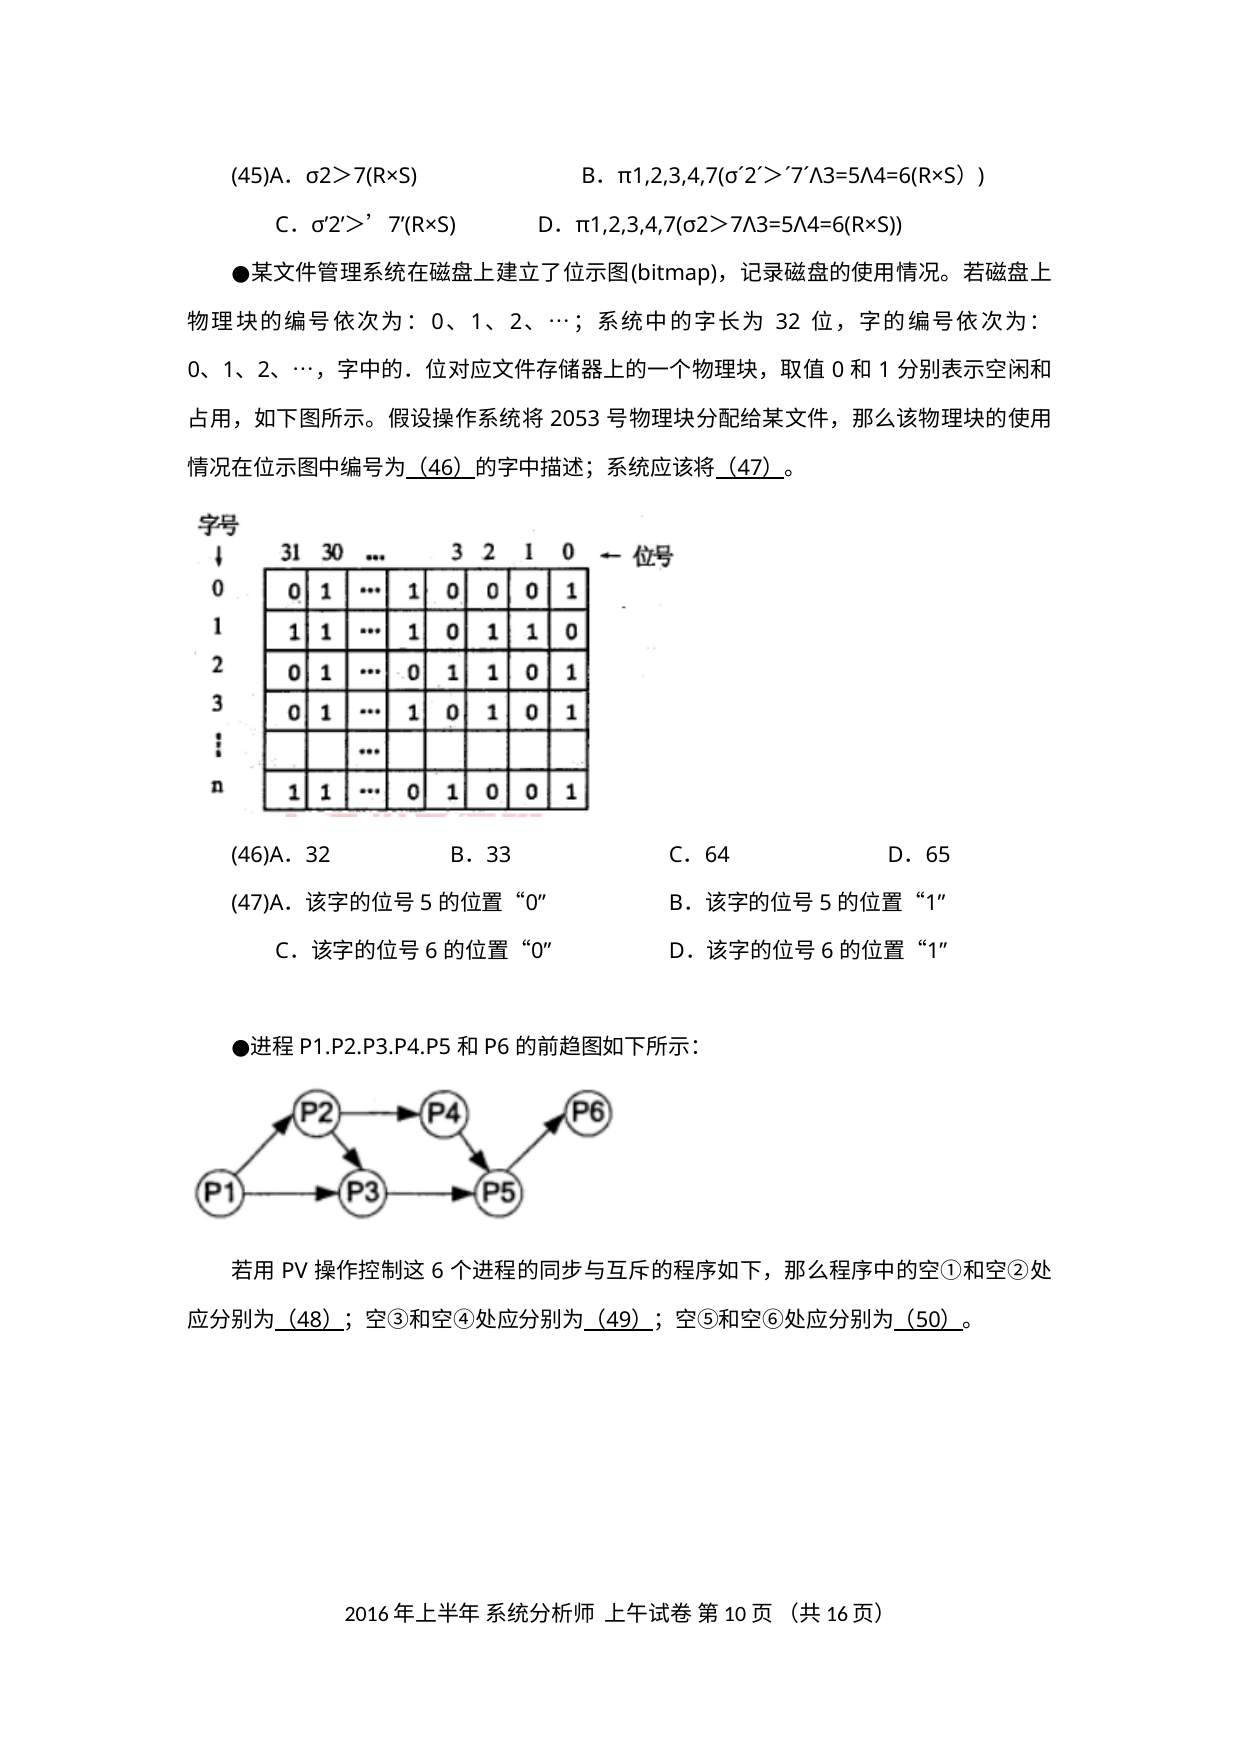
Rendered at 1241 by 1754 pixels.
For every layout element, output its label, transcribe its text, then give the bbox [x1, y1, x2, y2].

text 若用 PV 操作控制这 6 个进程的同步与互斥的程序如下，那么程序中的空①和空②处应分别为（48）；空③和空④处应分别为（49）；空⑤和空⑥处应分别为（50）。 [187, 1253, 1053, 1334]
text ●某文件管理系统在磁盘上建立了位示图(bitmap)，记录磁盘的使用情况。若磁盘上物理块的编号依次为：0、1、2、…；系统中的字长为 32 位，字的编号依次为：0、1、2、…，字中的．位对应文件存储器上的一个物理块，取值 0 和 1 分别表示空闲和占用，如下图所示。假设操作系统将 2053 号物理块分配给某文件，那么该物理块的使用情况在位示图中编号为（46）的字中描述；系统应该将（47）。 [187, 255, 1053, 482]
text (46)A．32 B．33 C．64 D．65 [187, 836, 1053, 869]
picture [187, 498, 682, 817]
text (45)A．σ2＞7(R×S) B．π1,2,3,4,7(σ´2´＞´7´Λ3=5Λ4=6(R×S）) [187, 158, 1053, 191]
text C．该字的位号 6 的位置“0” D．该字的位号 6 的位置“1” [231, 933, 1053, 966]
text ●进程 P1.P2.P3.P4.P5 和 P6 的前趋图如下所示： [187, 1029, 1053, 1061]
text C．σ’2’＞’7’(R×S) D．π1,2,3,4,7(σ2＞7Λ3=5Λ4=6(R×S)) [231, 206, 1053, 239]
picture [187, 1077, 632, 1221]
text (47)A．该字的位号 5 的位置“0” B．该字的位号 5 的位置“1” [187, 885, 1053, 917]
